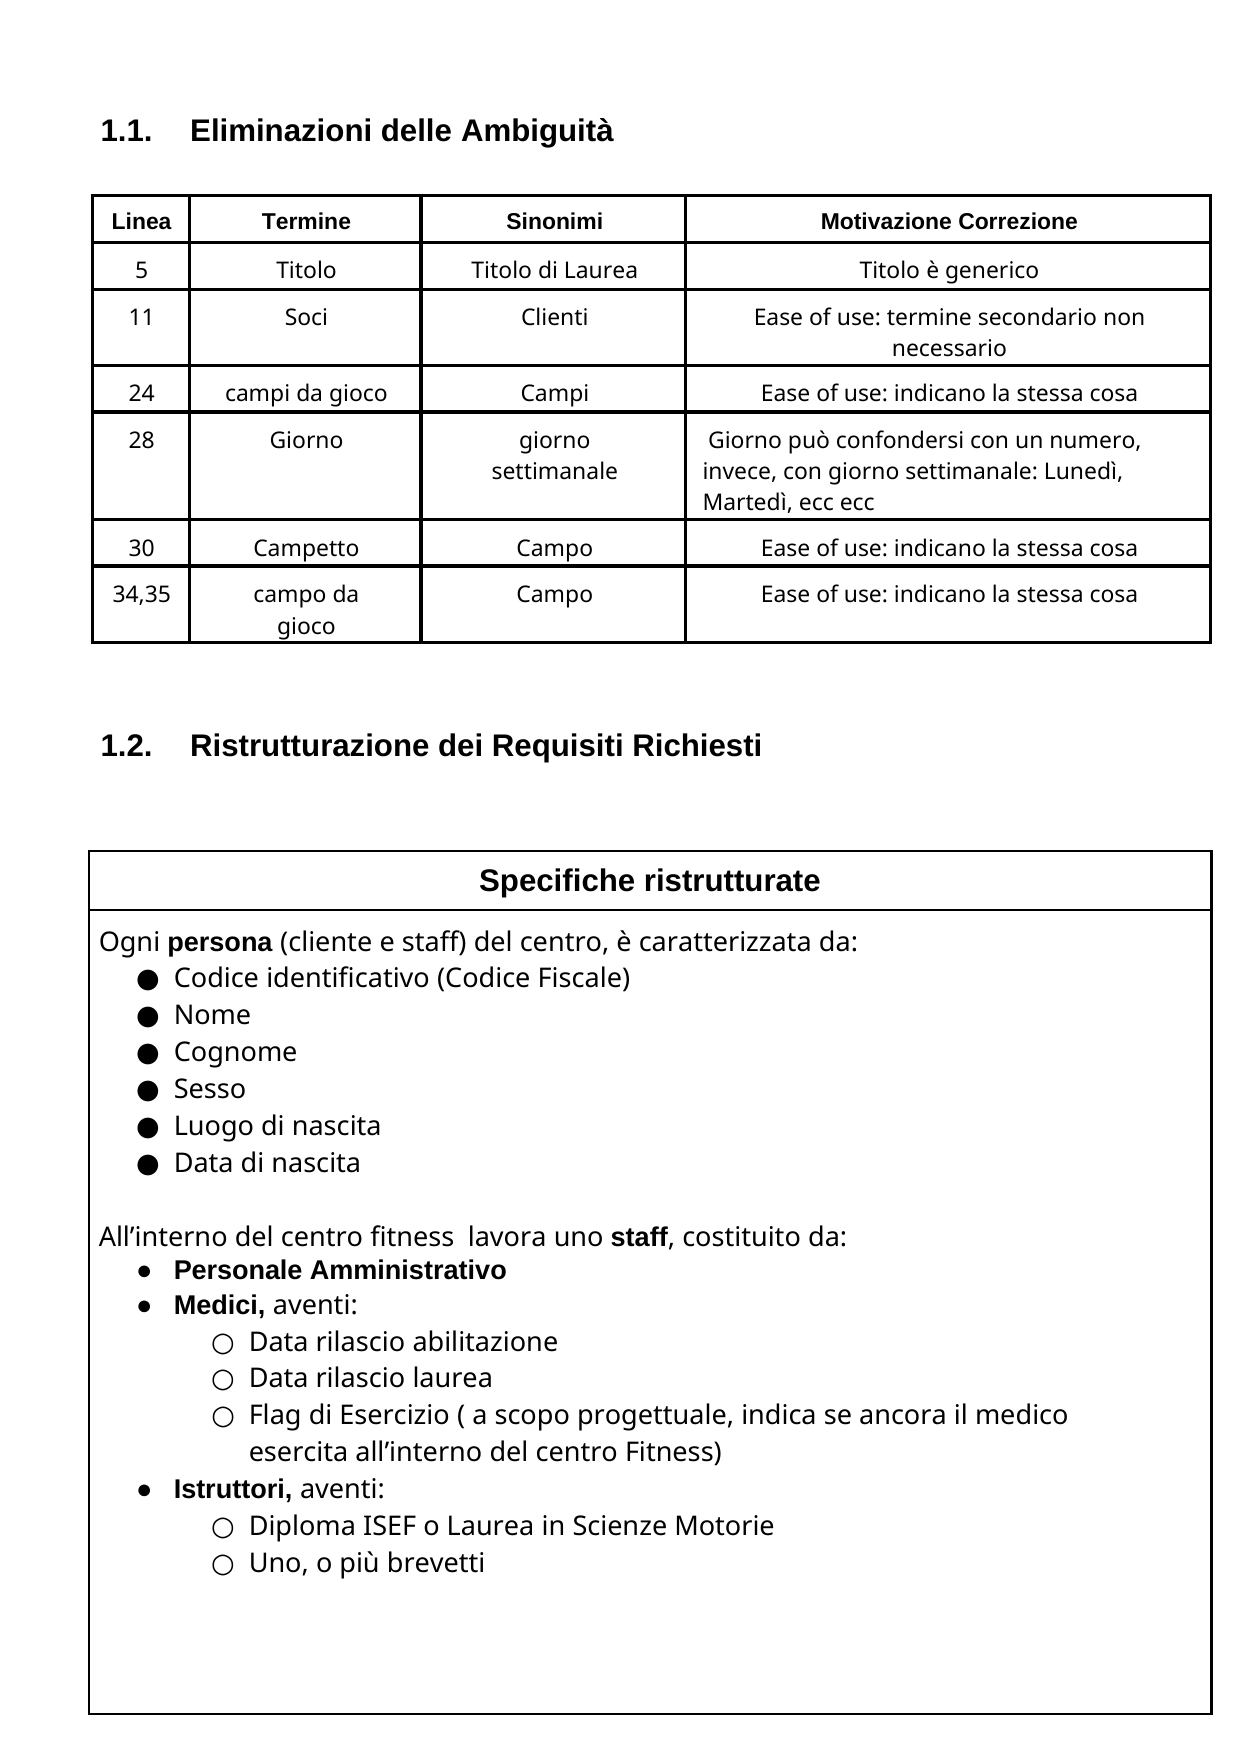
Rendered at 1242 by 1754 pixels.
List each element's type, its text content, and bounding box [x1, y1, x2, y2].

table_cell Campo [423, 521, 684, 564]
table_cell Campetto [191, 521, 419, 564]
table_cell campi da gioco [191, 367, 419, 410]
table_cell campo da gioco [191, 568, 419, 641]
list Eliminazioni delle Ambiguità [100, 112, 1225, 148]
list Ristrutturazione dei Requisiti Richiesti [100, 727, 1225, 763]
table_cell 24 [94, 367, 188, 410]
table_cell Ease of use: indicano la stessa cosa [687, 568, 1209, 641]
table_cell 5 [94, 244, 188, 287]
table_cell Giorno può confondersi con un numero, invece, con giorno settimanale: Lunedì, Martedì, ecc ecc [687, 414, 1209, 517]
table_cell 28 [94, 414, 188, 517]
table_cell Campi [423, 367, 684, 410]
table_cell Clienti [423, 291, 684, 363]
table_header Termine [191, 197, 419, 241]
table_header Motivazione Correzione [687, 197, 1209, 241]
table_cell Titolo [191, 244, 419, 287]
table_cell Soci [191, 291, 419, 363]
table_cell Ease of use: indicano la stessa cosa [687, 521, 1209, 564]
table_cell Giorno [191, 414, 419, 517]
table_cell Titolo di Laurea [423, 244, 684, 287]
table_cell 30 [94, 521, 188, 564]
table_header Sinonimi [423, 197, 684, 241]
table_cell 11 [94, 291, 188, 363]
table_header Linea [94, 197, 188, 241]
table_cell Campo [423, 568, 684, 641]
table_cell Ease of use: termine secondario non necessario [687, 291, 1209, 363]
table_cell Ease of use: indicano la stessa cosa [687, 367, 1209, 410]
table_cell 34,35 [94, 568, 188, 641]
table_cell giorno settimanale [423, 414, 684, 517]
table_cell Titolo è generico [687, 244, 1209, 287]
